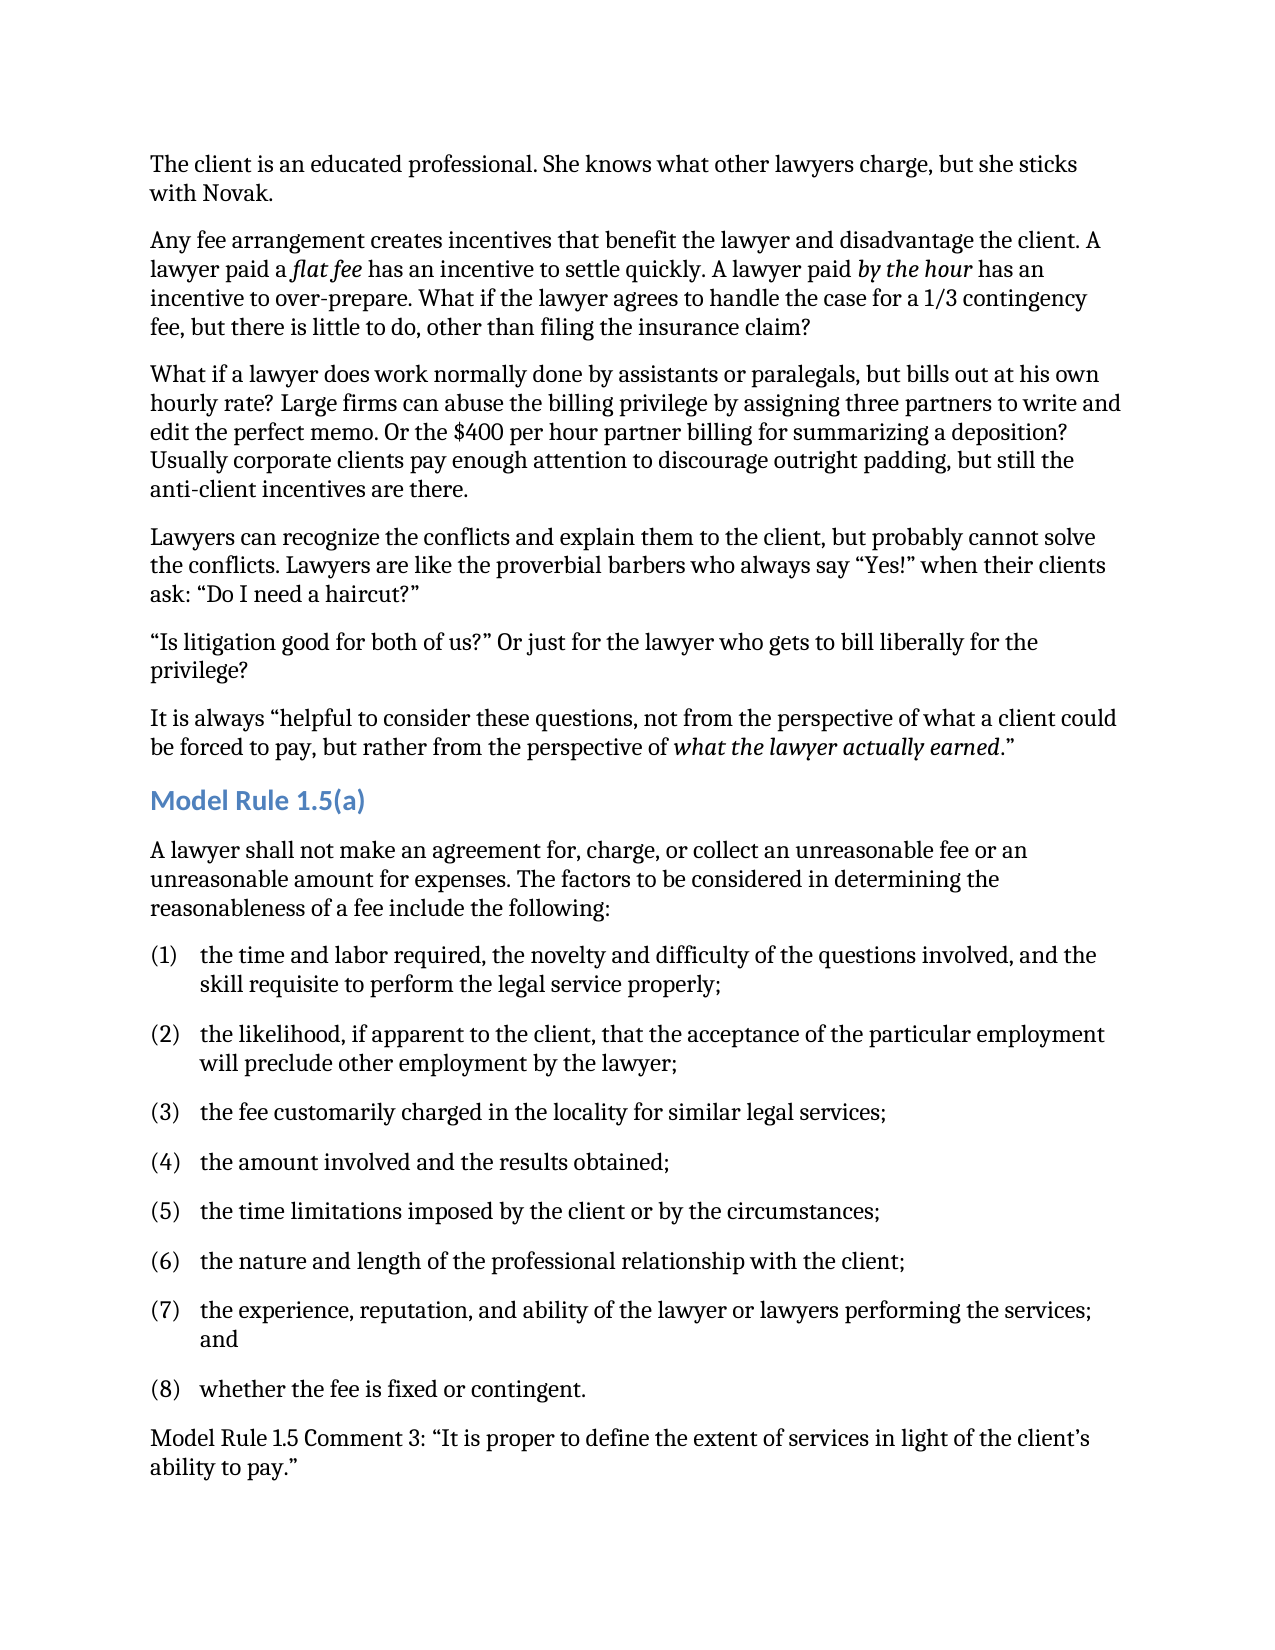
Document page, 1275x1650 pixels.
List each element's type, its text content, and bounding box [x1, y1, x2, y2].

text What if a lawyer does work normally done by assistants or paralegals, but bills out at his own hourly rate? Large firms can abuse the billing privilege by assigning three partners to write and edit the perfect memo. Or the $400 per hour partner billing for summarizing a deposition? Usually corporate clients pay enough attention to discourage outright padding, but still the anti-client incentives are there. [150, 360, 1125, 504]
text Model Rule 1.5 Comment 3: “It is proper to define the extent of services in light of the client’s ability to pay.” [150, 1424, 1125, 1482]
text Lawyers can recognize the conflicts and explain them to the client, but probably cannot solve the conflicts. Lawyers are like the proverbial barbers who always say “Yes!” when their clients ask: “Do I need a haircut?” [150, 522, 1125, 609]
text The client is an educated professional. She knows what other lawyers charge, but she sticks with Novak. [150, 150, 1125, 207]
subtitle Model Rule 1.5(a) [150, 782, 1125, 818]
list the time and labor required, the novelty and difficulty of the questions involved, and the skill requisite to perform the legal service properly; [150, 941, 1125, 999]
list the amount involved and the results obtained; [150, 1148, 1125, 1176]
list the experience, reputation, and ability of the lawyer or lawyers performing the services; and [150, 1296, 1125, 1354]
list the nature and length of the professional relationship with the client; [150, 1247, 1125, 1276]
text Any fee arrangement creates incentives that benefit the lawyer and disadvantage the client. A lawyer paid a flat fee has an incentive to settle quickly. A lawyer paid by the hour has an incentive to over-prepare. What if the lawyer agrees to handle the case for a 1/3 contingency fee, but there is little to do, other than filing the insurance claim? [150, 226, 1125, 341]
list the fee customarily charged in the locality for similar legal services; [150, 1098, 1125, 1127]
list the time limitations imposed by the client or by the circumstances; [150, 1197, 1125, 1226]
list the likelihood, if apparent to the client, that the acceptance of the particular employment will preclude other employment by the lawyer; [150, 1020, 1125, 1077]
text “Is litigation good for both of us?” Or just for the lawyer who gets to bill liberally for the privilege? [150, 627, 1125, 685]
text A lawyer shall not make an agreement for, charge, or collect an unreasonable fee or an unreasonable amount for expenses. The factors to be considered in determining the reasonableness of a fee include the following: [150, 836, 1125, 923]
text It is always “helpful to consider these questions, not from the perspective of what a client could be forced to pay, but rather from the perspective of what the lawyer actually earned.” [150, 704, 1125, 761]
list whether the fee is fixed or contingent. [150, 1375, 1125, 1403]
